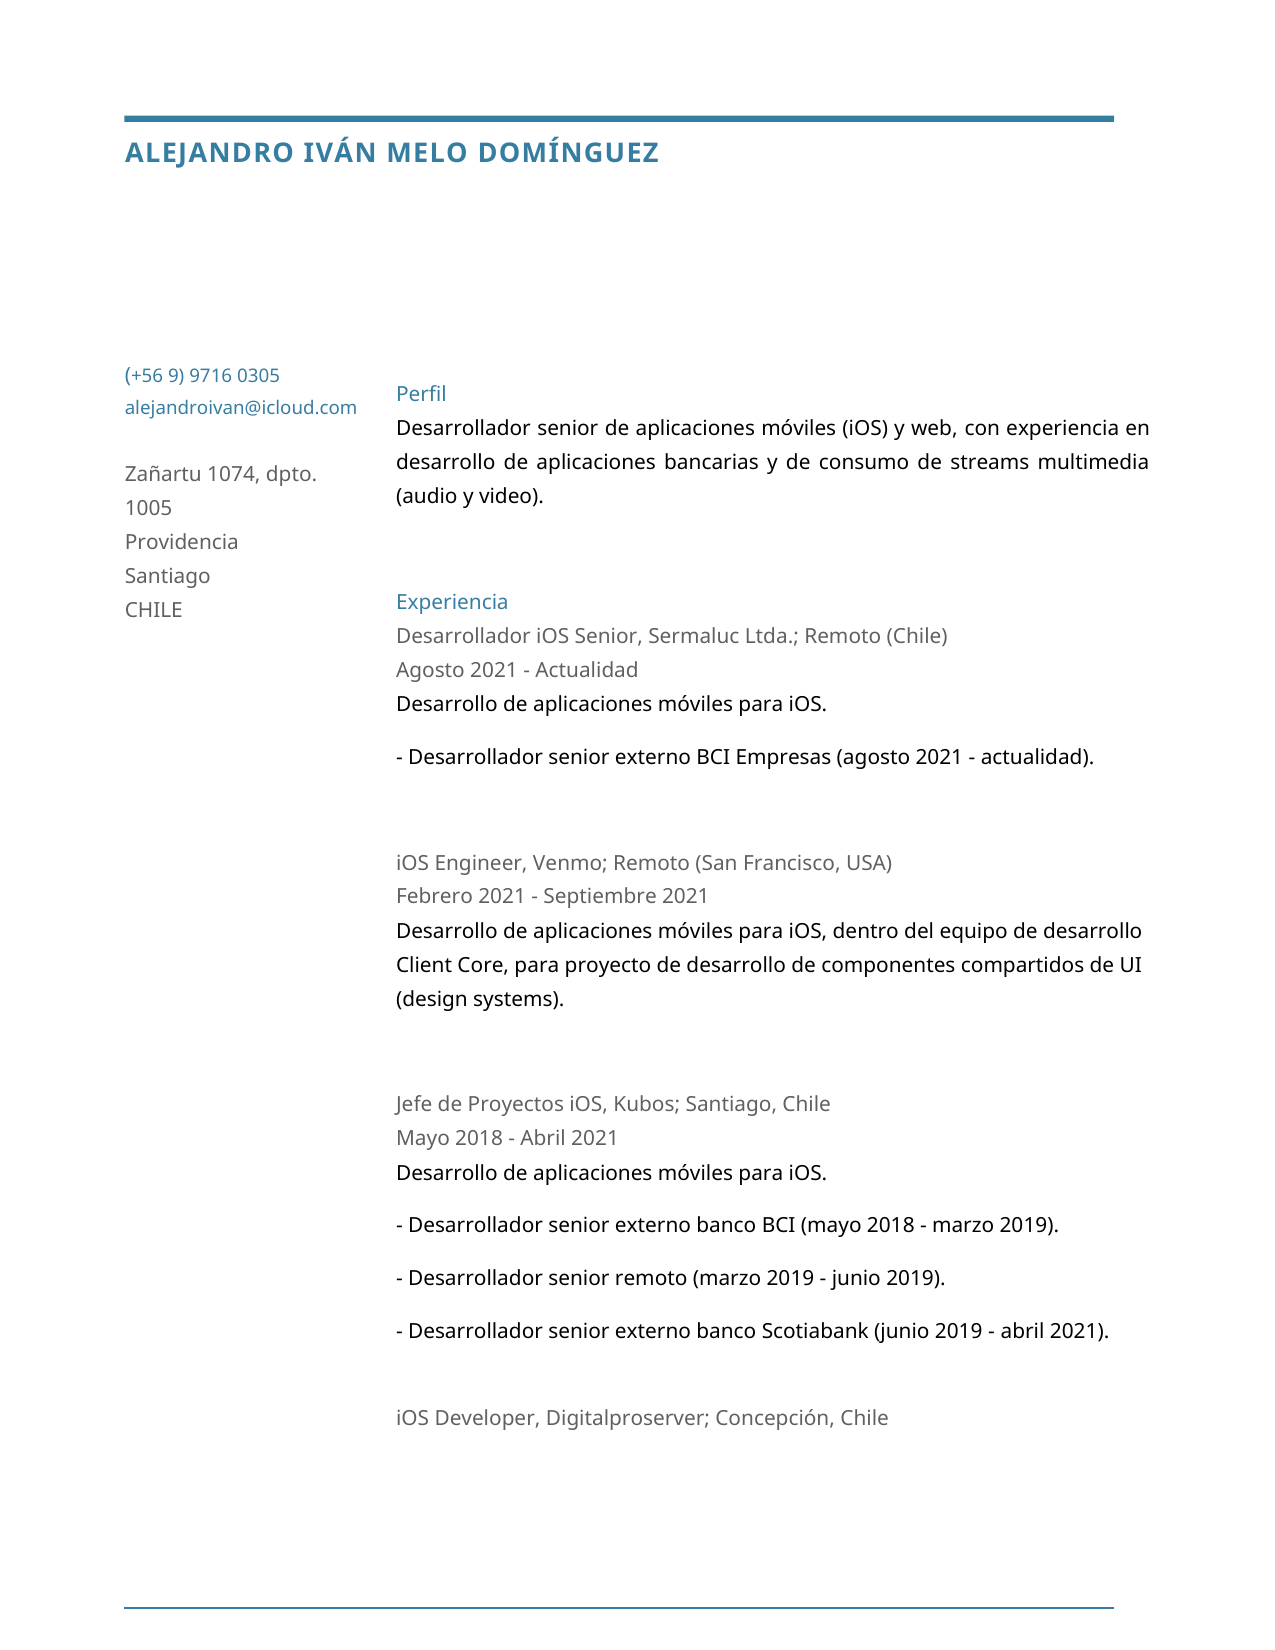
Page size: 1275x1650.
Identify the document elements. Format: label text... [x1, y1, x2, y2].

subtitle Mayo 2018 - Abril 2021 [396, 1123, 1150, 1152]
text Desarrollo de aplicaciones móviles para iOS, dentro del equipo de desarrollo Client Core, para proyecto de desarrollo de componentes compartidos de UI (design systems). [396, 916, 1150, 1012]
text - Desarrollador senior externo BCI Empresas (agosto 2021 - actualidad). [396, 742, 1150, 770]
subtitle Desarrollador iOS Senior, Sermaluc Ltda.; Remoto (Chile) [396, 621, 1150, 649]
subtitle iOS Developer, Digitalproserver; Concepción, Chile [396, 1403, 1150, 1431]
subtitle Agosto 2021 - Actualidad [396, 655, 1150, 683]
text - Desarrollador senior externo banco Scotiabank (junio 2019 - abril 2021). [396, 1316, 1150, 1344]
text Desarrollador senior de aplicaciones móviles (iOS) y web, con experiencia en desarrollo de aplicaciones bancarias y de consumo de streams multimedia (audio y video). [396, 413, 1150, 510]
text Desarrollo de aplicaciones móviles para iOS. [396, 689, 1150, 718]
text Experiencia [396, 587, 1150, 615]
text Desarrollo de aplicaciones móviles para iOS. [396, 1158, 1150, 1186]
subtitle Jefe de Proyectos iOS, Kubos; Santiago, Chile [396, 1089, 1150, 1118]
text - Desarrollador senior remoto (marzo 2019 - junio 2019). [396, 1263, 1150, 1292]
subtitle Febrero 2021 - Septiembre 2021 [396, 882, 1150, 910]
text - Desarrollador senior externo banco BCI (mayo 2018 - marzo 2019). [396, 1210, 1150, 1239]
subtitle iOS Engineer, Venmo; Remoto (San Francisco, USA) [396, 848, 1150, 876]
text Perfil [396, 379, 1150, 408]
